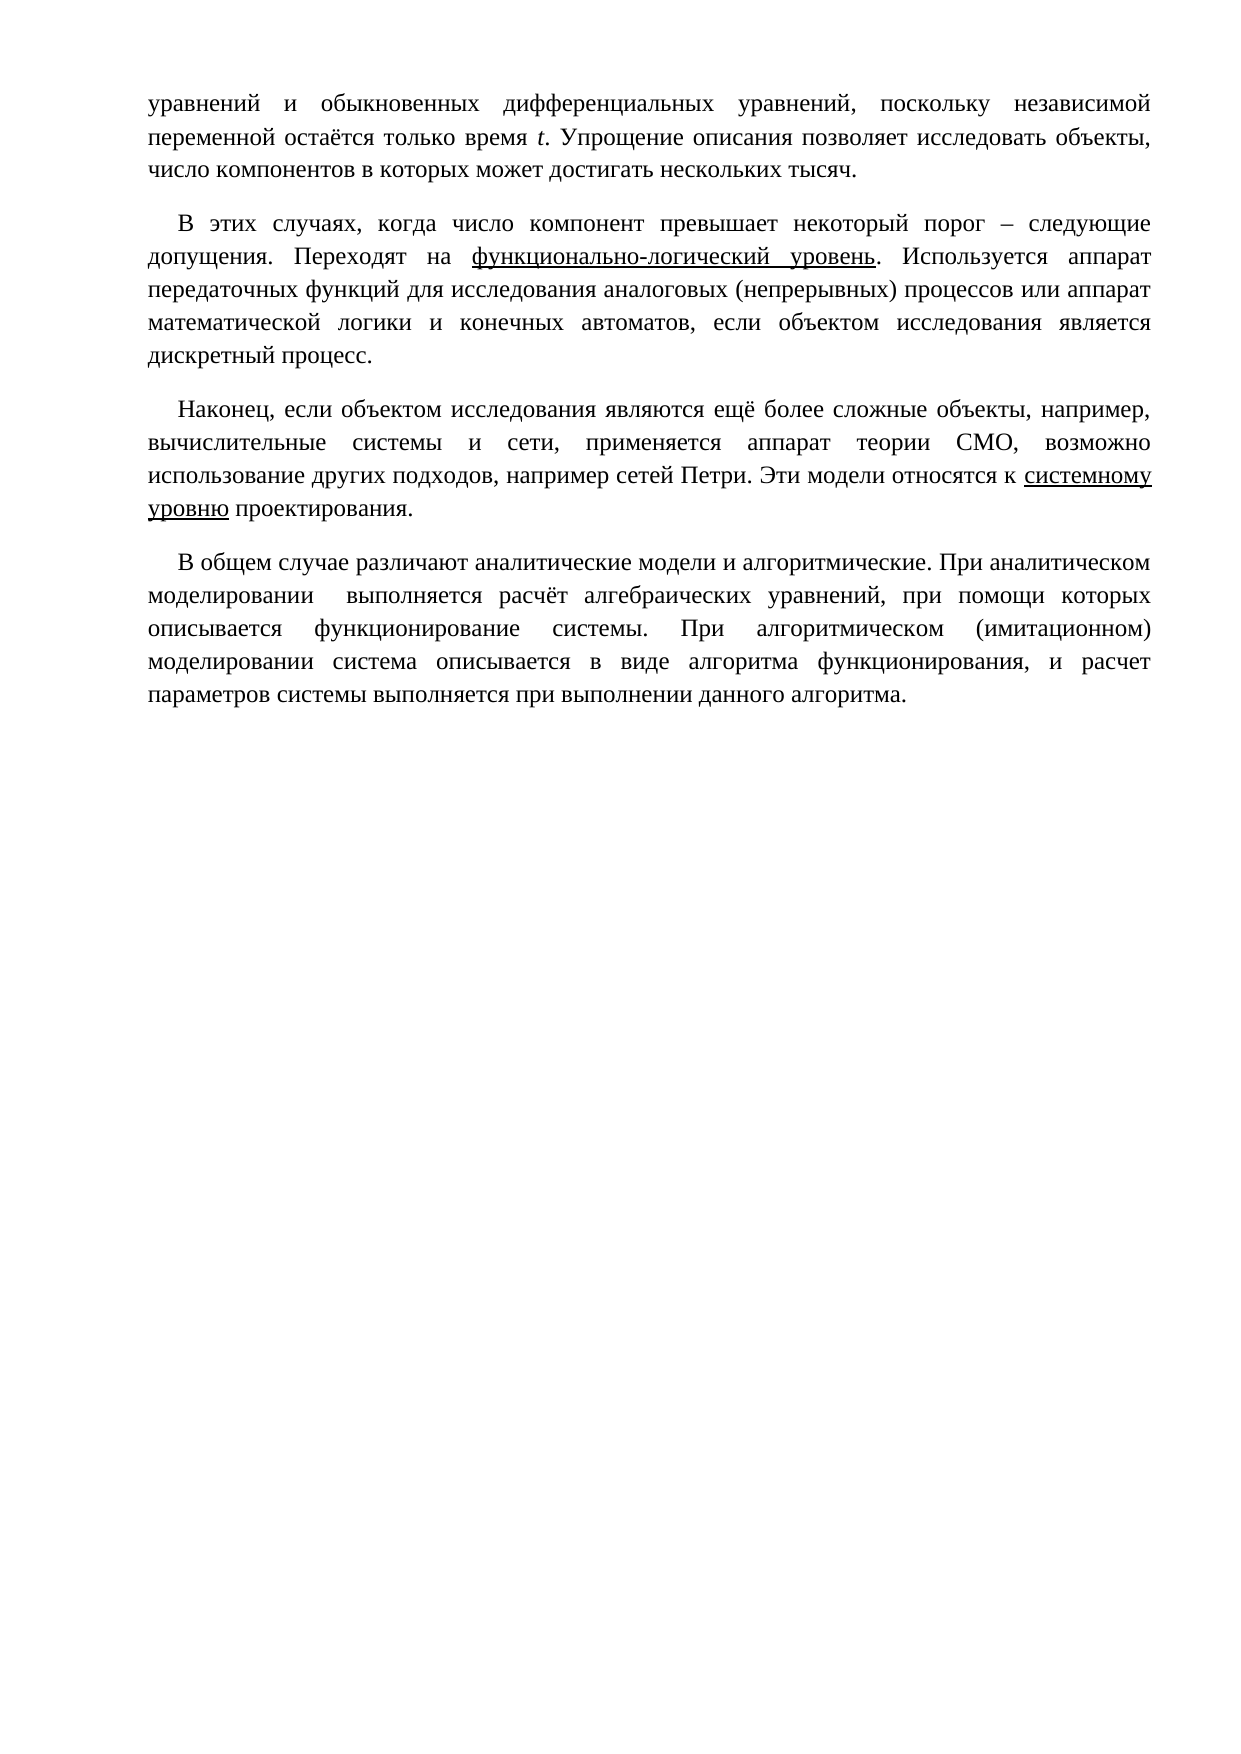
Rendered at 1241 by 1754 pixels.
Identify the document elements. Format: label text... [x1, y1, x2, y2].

text Наконец, если объектом исследования являются ещё более сложные объекты, например, вычислительные системы и сети, применяется аппарат теории СМО, возможно использование других подходов, например сетей Петри. Эти модели относятся к системному уровню проектирования. [148, 394, 1152, 522]
text В общем случае различают аналитические модели и алгоритмические. При аналитическом моделировании выполняется расчёт алгебраических уравнений, при помощи которых описывается функционирование системы. При алгоритмическом (имитационном) моделировании система описывается в виде алгоритма функционирования, и расчет параметров системы выполняется при выполнении данного алгоритма. [148, 547, 1152, 708]
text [148, 88, 1152, 183]
text В этих случаях, когда число компонент превышает некоторый порог – следующие допущения. Переходят на функционально-логический уровень. Используется аппарат передаточных функций для исследования аналоговых (непрерывных) процессов или аппарат математической логики и конечных автоматов, если объектом исследования является дискретный процесс. [148, 208, 1152, 369]
